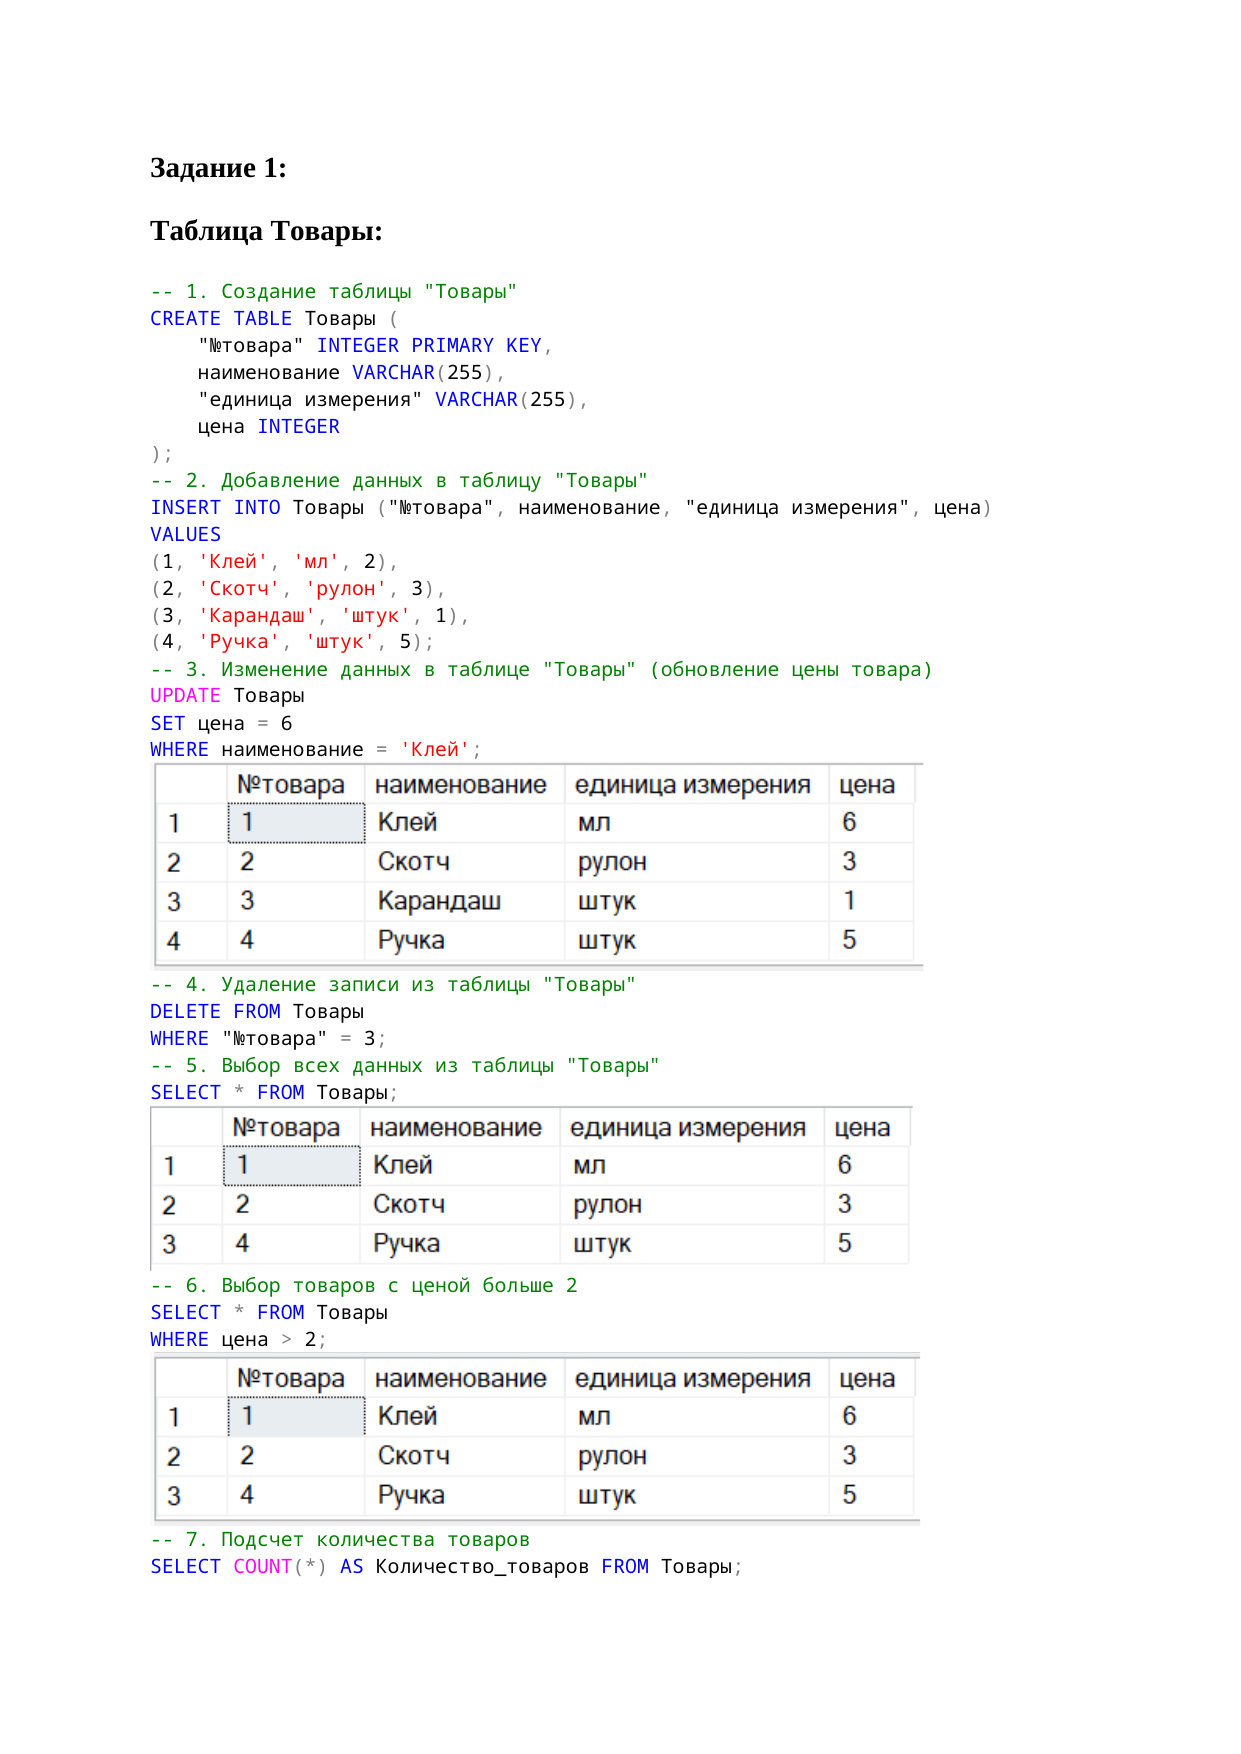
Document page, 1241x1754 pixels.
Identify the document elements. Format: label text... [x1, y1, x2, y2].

text (2, 'Скотч', 'рулон', 3), [150, 574, 1090, 601]
text -- 4. Удаление записи из таблицы "Товары" [150, 971, 1090, 997]
text DELETE FROM Товары [150, 997, 1090, 1024]
text SET цена = 6 [150, 709, 1090, 736]
text -- 3. Изменение данных в таблице "Товары" (обновление цены товара) [150, 655, 1090, 682]
text VALUES [150, 520, 1090, 547]
text наименование VARCHAR(255), [150, 358, 1090, 385]
text SELECT * FROM Товары [150, 1298, 1090, 1325]
text -- 5. Выбор всех данных из таблицы "Товары" [150, 1051, 1090, 1078]
text (4, 'Ручка', 'штук', 5); [150, 628, 1090, 655]
text "№товара" INTEGER PRIMARY KEY, [150, 331, 1090, 358]
text -- 2. Добавление данных в таблицу "Товары" [150, 466, 1090, 493]
text -- 1. Создание таблицы "Товары" [150, 277, 1090, 304]
text (3, 'Карандаш', 'штук', 1), [150, 601, 1090, 628]
text Таблица Товары: [150, 213, 1090, 247]
picture [150, 1352, 921, 1526]
text WHERE наименование = 'Клей'; [150, 736, 1090, 763]
text WHERE цена > 2; [150, 1325, 1090, 1352]
text (1, 'Клей', 'мл', 2), [150, 547, 1090, 574]
text -- 7. Подсчет количества товаров [150, 1525, 1090, 1552]
picture [150, 762, 924, 971]
text SELECT COUNT(*) AS Количество_товаров FROM Товары; [150, 1552, 1090, 1579]
text Задание 1: [150, 150, 1090, 183]
text "единица измерения" VARCHAR(255), [150, 385, 1090, 412]
text CREATE TABLE Товары ( [150, 304, 1090, 331]
text UPDATE Товары [150, 682, 1090, 709]
picture [150, 1105, 913, 1271]
text -- 6. Выбор товаров с ценой больше 2 [150, 1271, 1090, 1298]
text SELECT * FROM Товары; [150, 1078, 1090, 1105]
text цена INTEGER [150, 412, 1090, 439]
text WHERE "№товара" = 3; [150, 1024, 1090, 1051]
text ); [150, 439, 1090, 466]
text INSERT INTO Товары ("№товара", наименование, "единица измерения", цена) [150, 493, 1090, 520]
